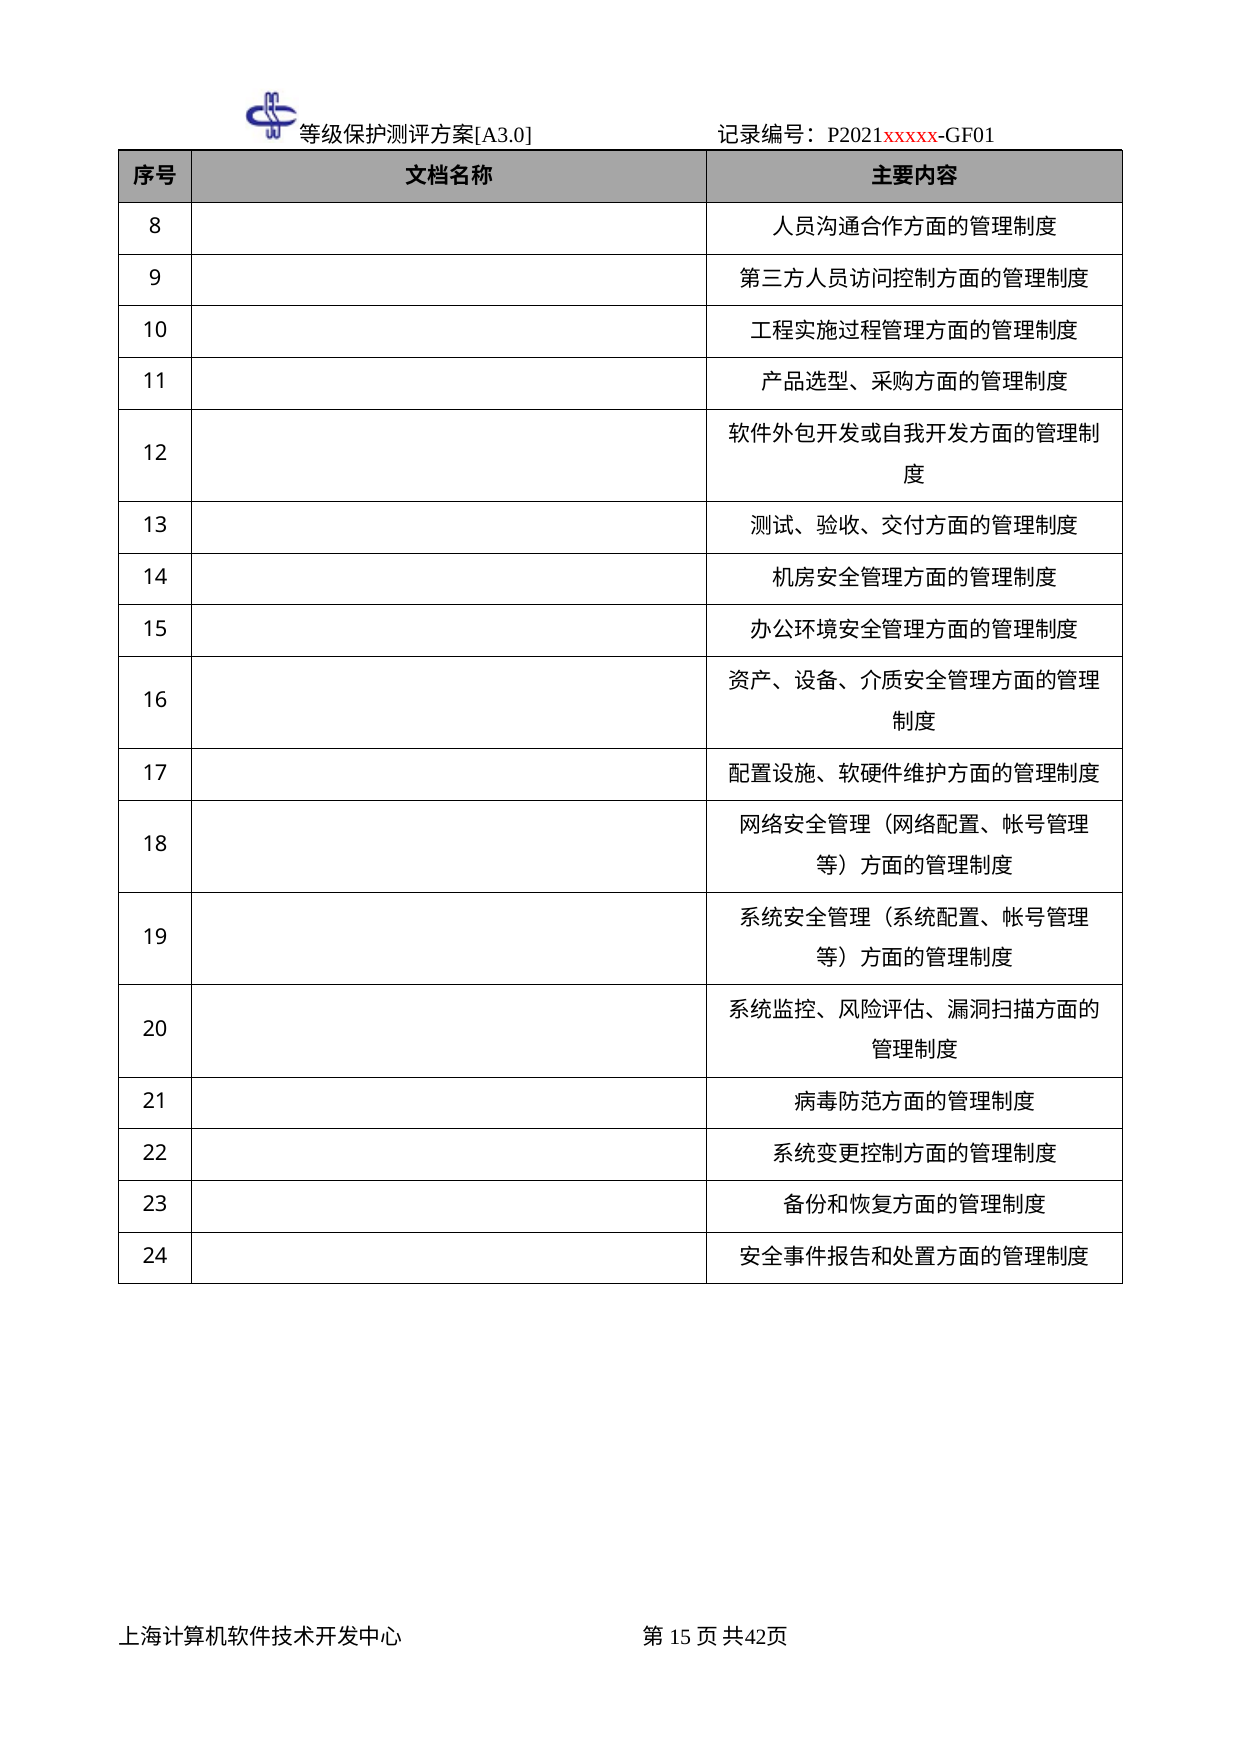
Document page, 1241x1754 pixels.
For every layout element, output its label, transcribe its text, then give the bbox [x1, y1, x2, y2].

table_cell [119, 410, 191, 501]
table_cell [192, 1181, 706, 1232]
table_cell 系统安全管理（系统配置、帐号管理等）方面的管理制度 [707, 893, 1122, 984]
table_cell [192, 410, 706, 501]
table_cell 备份和恢复方面的管理制度 [707, 1181, 1122, 1232]
table_cell 系统变更控制方面的管理制度 [707, 1129, 1122, 1180]
table_cell [119, 554, 191, 604]
table_cell 配置设施、软硬件维护方面的管理制度 [707, 749, 1122, 800]
table_cell [119, 605, 191, 656]
table_cell [119, 1129, 191, 1180]
table_cell 网络安全管理（网络配置、帐号管理等）方面的管理制度 [707, 801, 1122, 892]
table_cell [119, 1078, 191, 1128]
table_cell 工程实施过程管理方面的管理制度 [707, 306, 1122, 357]
table_cell [192, 255, 706, 305]
table_cell [192, 306, 706, 357]
table_cell [119, 893, 191, 984]
table_cell [192, 801, 706, 892]
table_cell 人员沟通合作方面的管理制度 [707, 203, 1122, 253]
table_cell [119, 255, 191, 305]
table_cell [119, 657, 191, 748]
table_cell 安全事件报告和处置方面的管理制度 [707, 1233, 1122, 1283]
table_cell 系统监控、风险评估、漏洞扫描方面的管理制度 [707, 985, 1122, 1077]
picture [245, 88, 299, 143]
table_cell [119, 985, 191, 1077]
table_cell [119, 1181, 191, 1232]
table_cell [192, 749, 706, 800]
table_cell [192, 203, 706, 253]
table_cell [119, 358, 191, 408]
table_cell [119, 1233, 191, 1283]
table_cell 测试、验收、交付方面的管理制度 [707, 502, 1122, 552]
table_cell 第三方人员访问控制方面的管理制度 [707, 255, 1122, 305]
table_cell 资产、设备、介质安全管理方面的管理制度 [707, 657, 1122, 748]
table_cell 产品选型、采购方面的管理制度 [707, 358, 1122, 408]
table_cell [119, 801, 191, 892]
table_cell [192, 1233, 706, 1283]
table_cell 办公环境安全管理方面的管理制度 [707, 605, 1122, 656]
table_cell [119, 306, 191, 357]
table_cell [192, 893, 706, 984]
table_header 主要内容 [707, 151, 1122, 202]
table_cell [192, 657, 706, 748]
table_cell [192, 502, 706, 552]
table_cell [119, 502, 191, 552]
table_header 序号 [119, 151, 191, 202]
table_cell [192, 358, 706, 408]
table_cell [119, 203, 191, 253]
table_cell [119, 749, 191, 800]
table_cell [192, 1078, 706, 1128]
table_cell [192, 985, 706, 1077]
table_cell [192, 1129, 706, 1180]
table_cell [192, 605, 706, 656]
table_cell [192, 554, 706, 604]
table_cell 病毒防范方面的管理制度 [707, 1078, 1122, 1128]
table_cell 软件外包开发或自我开发方面的管理制度 [707, 410, 1122, 501]
table_cell 机房安全管理方面的管理制度 [707, 554, 1122, 604]
table_header 文档名称 [192, 151, 706, 202]
